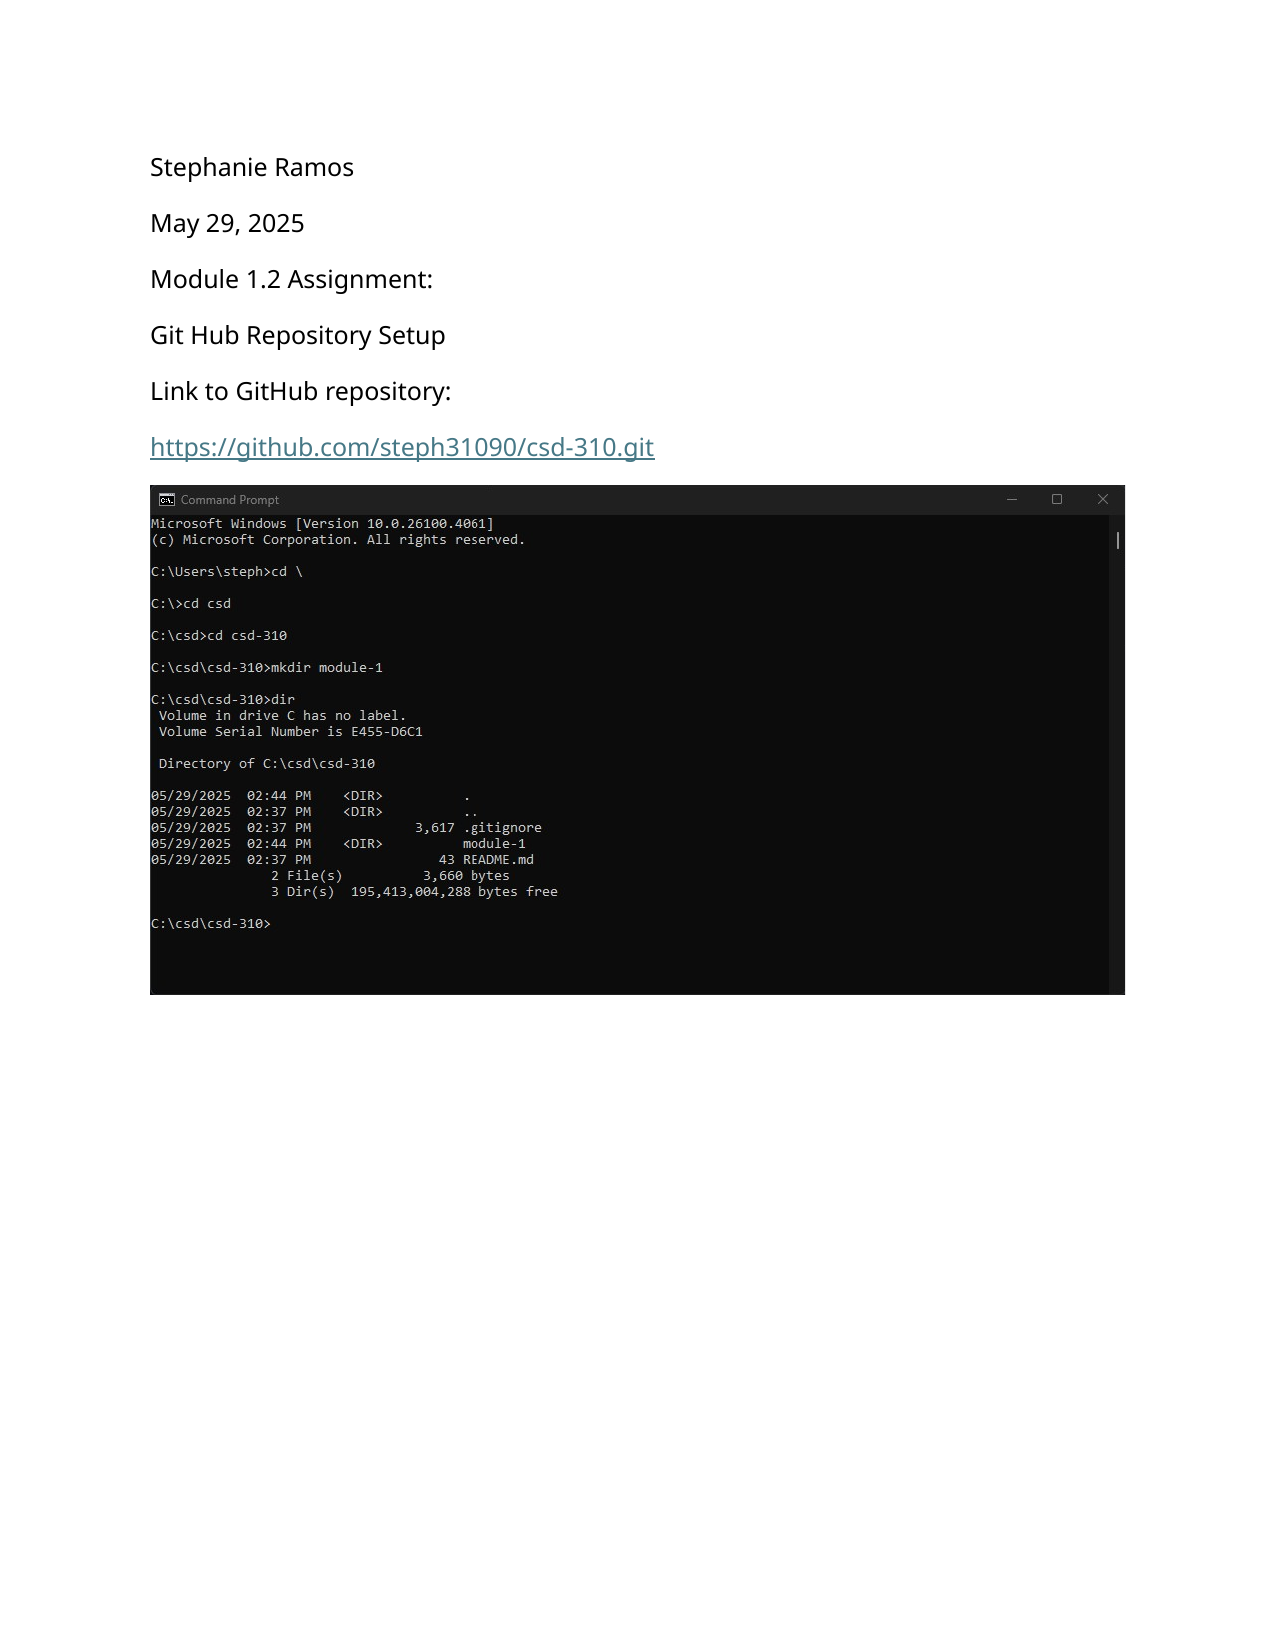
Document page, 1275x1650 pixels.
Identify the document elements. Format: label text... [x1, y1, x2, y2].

text Link to GitHub repository: [150, 373, 1125, 407]
text https://github.com/steph31090/csd-310.git [150, 429, 1125, 463]
text Module 1.2 Assignment: [150, 262, 1125, 296]
text Stephanie Ramos [150, 150, 1125, 184]
text May 29, 2025 [150, 206, 1125, 240]
text Git Hub Repository Setup [150, 317, 1125, 352]
picture [150, 485, 1125, 995]
